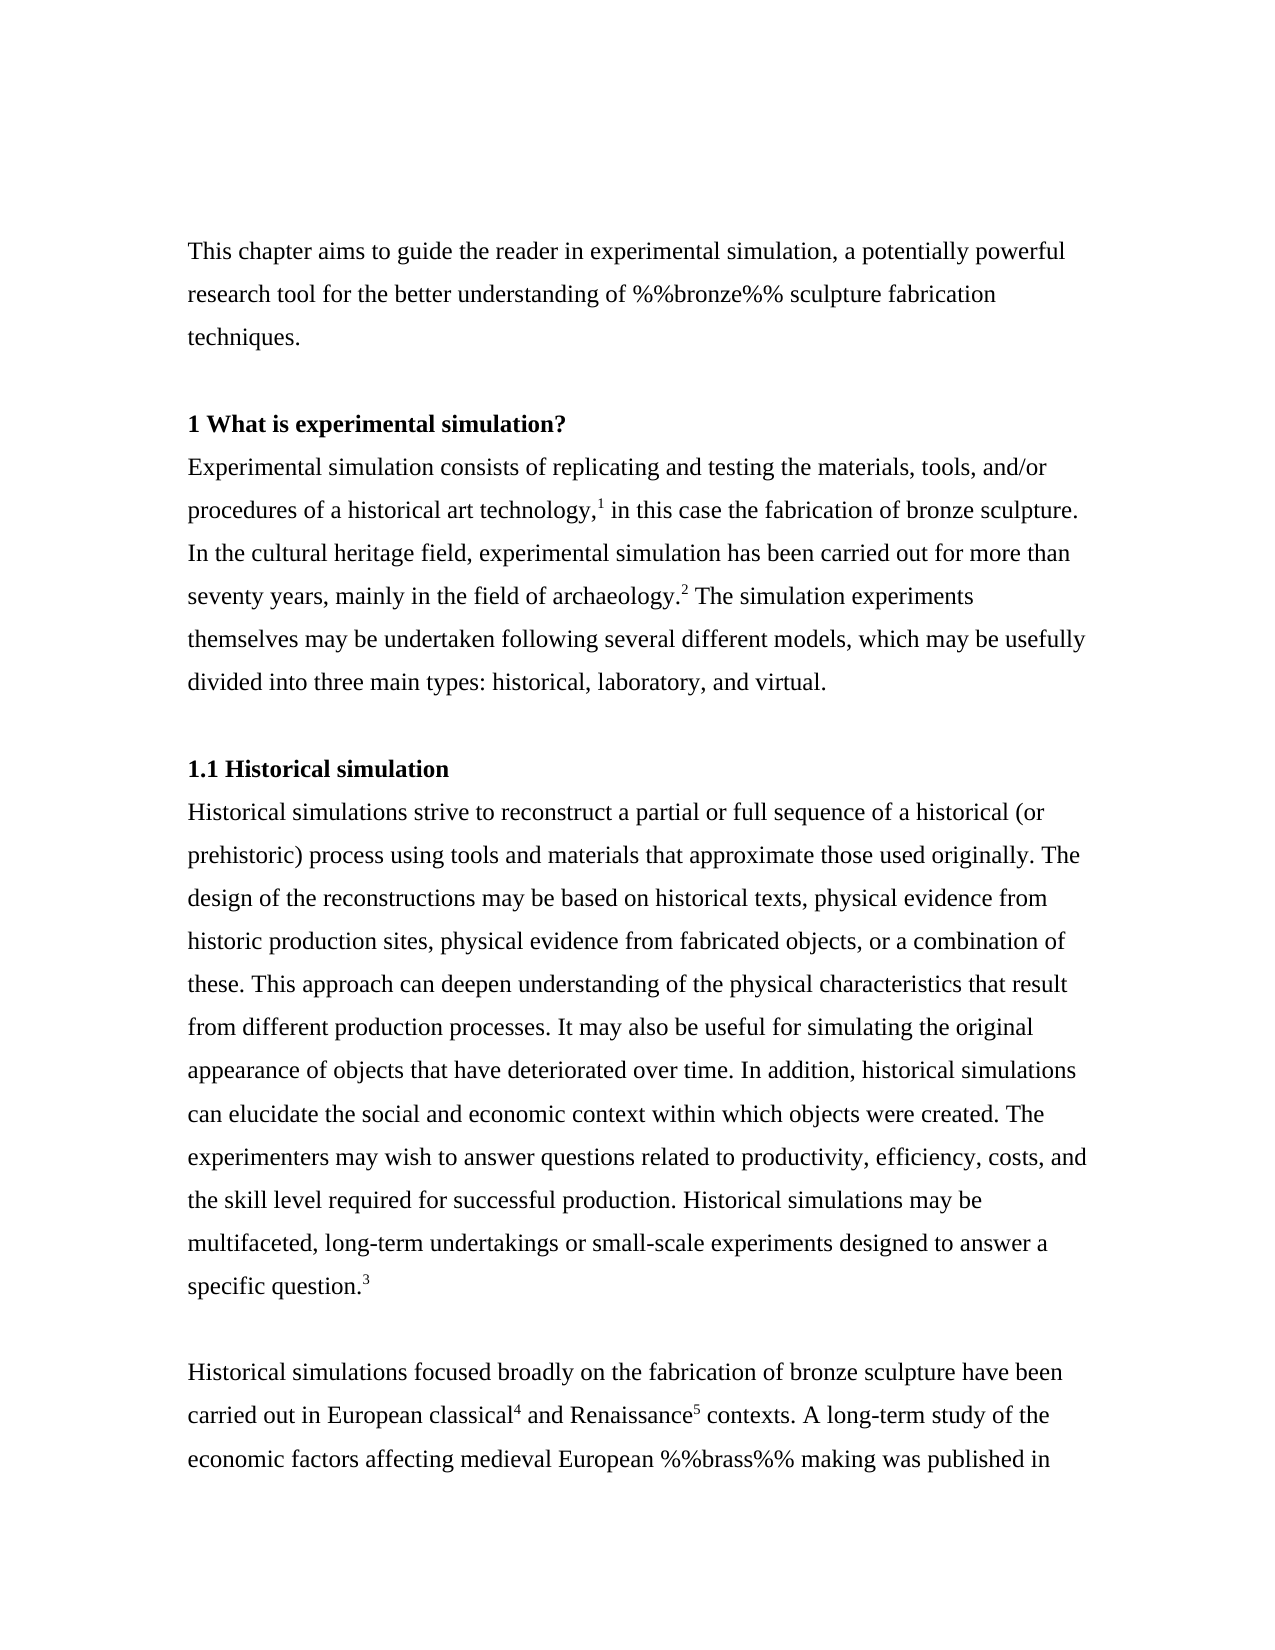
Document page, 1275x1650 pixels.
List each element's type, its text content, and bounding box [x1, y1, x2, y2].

text Historical simulations strive to reconstruct a partial or full sequence of a historical (or prehistoric) process using tools and materials that approximate those used originally. The design of the reconstructions may be based on historical texts, physical evidence from historic production sites, physical evidence from fabricated objects, or a combination of these. This approach can deepen understanding of the physical characteristics that result from different production processes. It may also be useful for simulating the original appearance of objects that have deteriorated over time. In addition, historical simulations can elucidate the social and economic context within which objects were created. The experimenters may wish to answer questions related to productivity, efficiency, costs, and the skill level required for successful production. Historical simulations may be multifaceted, long-term undertakings or small-scale experiments designed to answer a specific question. [187, 797, 1087, 1300]
subtitle 1 What is experimental simulation? [187, 409, 1087, 437]
text Experimental simulation consists of replicating and testing the materials, tools, and/or procedures of a historical art technology, in this case the fabrication of bronze sculpture. In the cultural heritage field, experimental simulation has been carried out for more than seventy years, mainly in the field of archaeology. The simulation experiments themselves may be undertaken following several different models, which may be usefully divided into three main types: historical, laboratory, and virtual. [187, 452, 1087, 696]
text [187, 1357, 1087, 1472]
text This chapter aims to guide the reader in experimental simulation, a potentially powerful research tool for the better understanding of %%bronze%% sculpture fabrication techniques. [187, 236, 1087, 351]
subtitle 1.1 Historical simulation [187, 754, 1087, 782]
